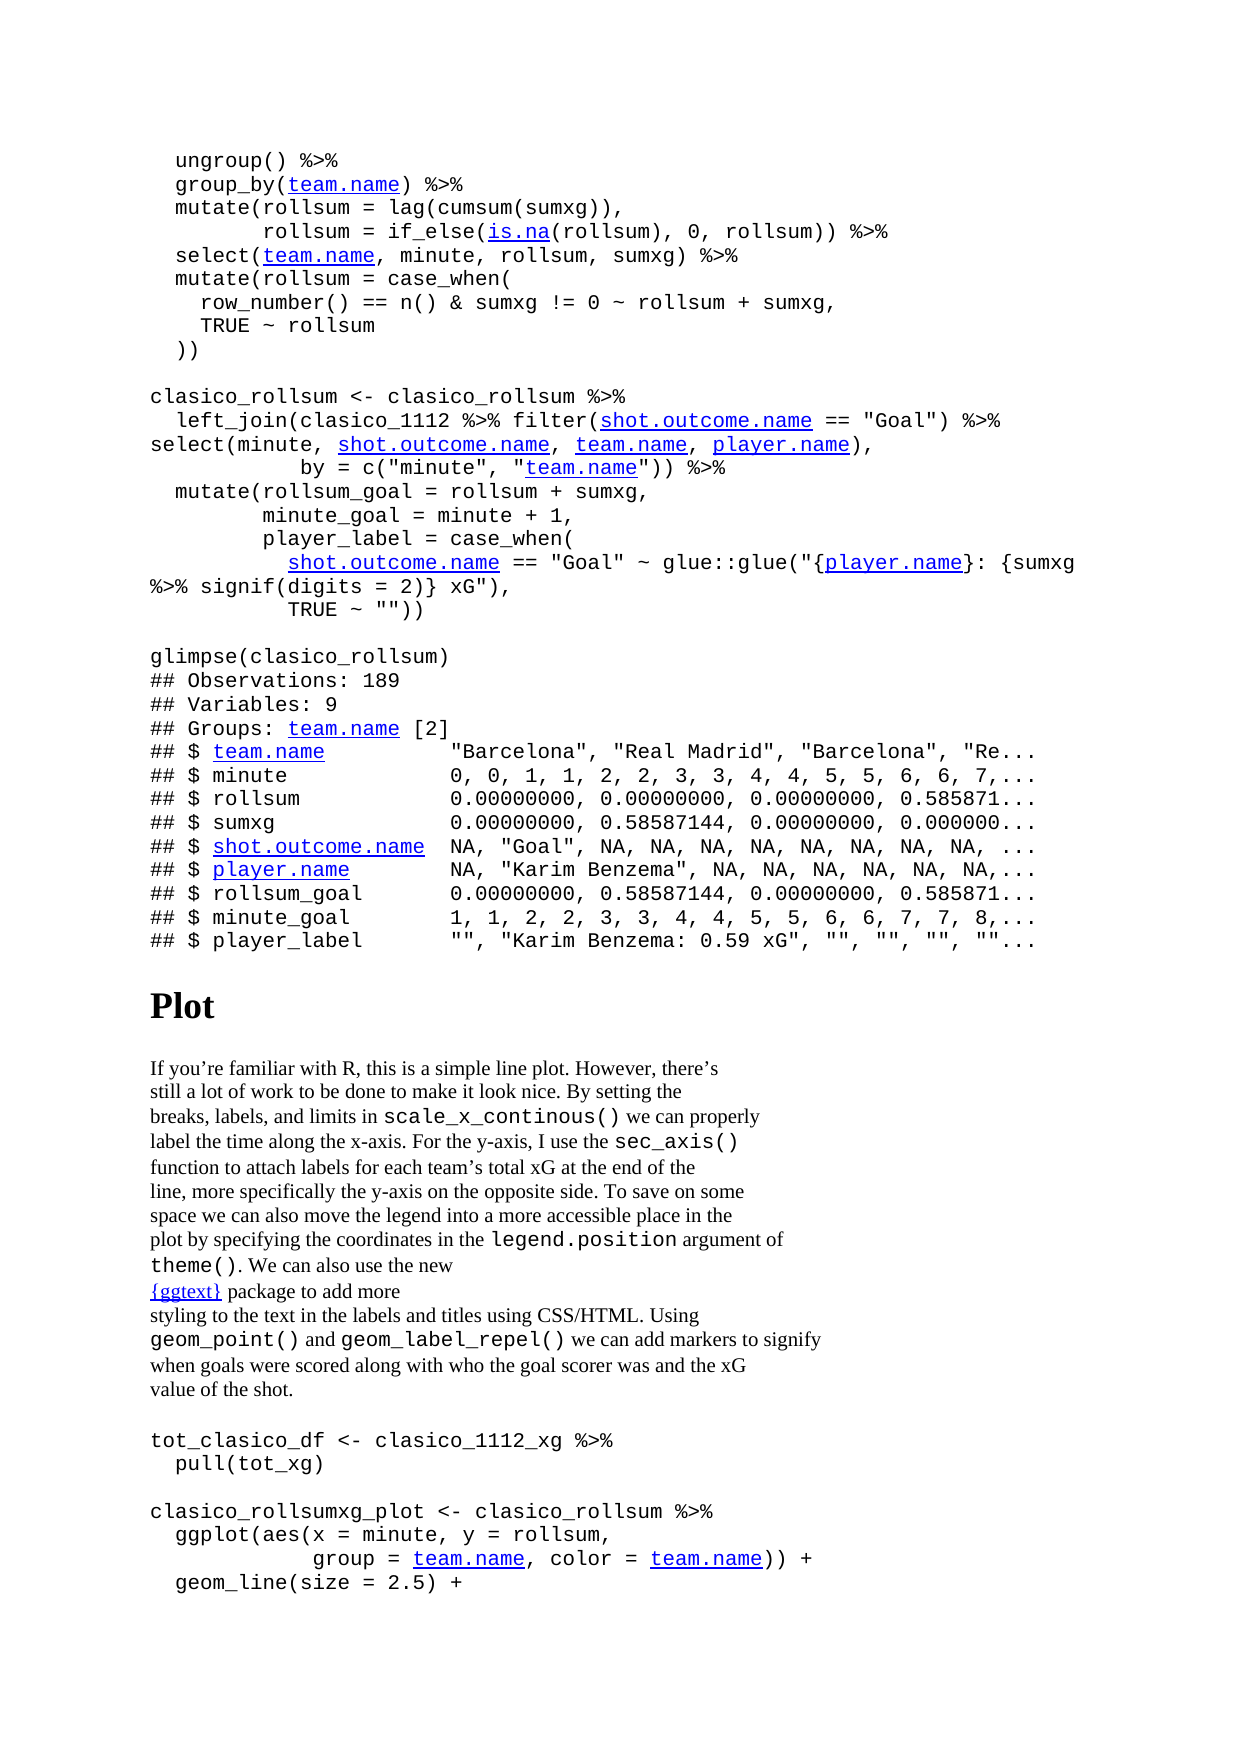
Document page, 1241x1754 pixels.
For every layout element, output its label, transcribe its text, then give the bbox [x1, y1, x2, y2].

text ggplot(aes(x = minute, y = rollsum, [150, 1524, 1090, 1548]
text ## Variables: 9 [150, 694, 1090, 717]
text ## $ minute_goal 1, 1, 2, 2, 3, 3, 4, 4, 5, 5, 6, 6, 7, 7, 8,... [150, 907, 1090, 930]
text mutate(rollsum = case_when( [150, 268, 1090, 292]
text tot_clasico_df <- clasico_1112_xg %>% [150, 1430, 1090, 1453]
text ## $ minute 0, 0, 1, 1, 2, 2, 3, 3, 4, 4, 5, 5, 6, 6, 7,... [150, 765, 1090, 788]
text left_join(clasico_1112 %>% filter(shot.outcome.name == "Goal") %>% select(minute, shot.outcome.name, team.name, player.name), [150, 410, 1090, 457]
text ## $ shot.outcome.name NA, "Goal", NA, NA, NA, NA, NA, NA, NA, NA, ... [150, 836, 1090, 859]
text glimpse(clasico_rollsum) [150, 647, 1090, 670]
text ## $ rollsum 0.00000000, 0.00000000, 0.00000000, 0.585871... [150, 788, 1090, 812]
text clasico_rollsumxg_plot <- clasico_rollsum %>% [150, 1501, 1090, 1524]
text ungroup() %>% [150, 150, 1090, 174]
text ## Groups: team.name [2] [150, 717, 1090, 741]
text TRUE ~ rollsum [150, 316, 1090, 339]
text clasico_rollsum <- clasico_rollsum %>% [150, 386, 1090, 410]
text row_number() == n() & sumxg != 0 ~ rollsum + sumxg, [150, 292, 1090, 316]
text ## $ player_label "", "Karim Benzema: 0.59 xG", "", "", "", ""... [150, 930, 1090, 954]
text mutate(rollsum_goal = rollsum + sumxg, [150, 481, 1090, 505]
text by = c("minute", "team.name")) %>% [150, 457, 1090, 481]
text mutate(rollsum = lag(cumsum(sumxg)), [150, 197, 1090, 221]
text group = team.name, color = team.name)) + [150, 1548, 1090, 1572]
text group_by(team.name) %>% [150, 174, 1090, 197]
text ## $ team.name "Barcelona", "Real Madrid", "Barcelona", "Re... [150, 741, 1090, 765]
text shot.outcome.name == "Goal" ~ glue::glue("{player.name}: {sumxg %>% signif(digits = 2)} xG"), [150, 552, 1090, 599]
text rollsum = if_else(is.na(rollsum), 0, rollsum)) %>% [150, 221, 1090, 244]
text minute_goal = minute + 1, [150, 505, 1090, 528]
text ## $ sumxg 0.00000000, 0.58587144, 0.00000000, 0.000000... [150, 812, 1090, 836]
text Plot [150, 983, 1090, 1026]
text TRUE ~ "")) [150, 599, 1090, 623]
text ## Observations: 189 [150, 670, 1090, 694]
text )) [150, 339, 1090, 363]
text player_label = case_when( [150, 528, 1090, 552]
text ## $ player.name NA, "Karim Benzema", NA, NA, NA, NA, NA, NA,... [150, 859, 1090, 883]
text pull(tot_xg) [150, 1453, 1090, 1477]
text geom_line(size = 2.5) + [150, 1572, 1090, 1595]
text select(team.name, minute, rollsum, sumxg) %>% [150, 244, 1090, 268]
text ## $ rollsum_goal 0.00000000, 0.58587144, 0.00000000, 0.585871... [150, 883, 1090, 907]
